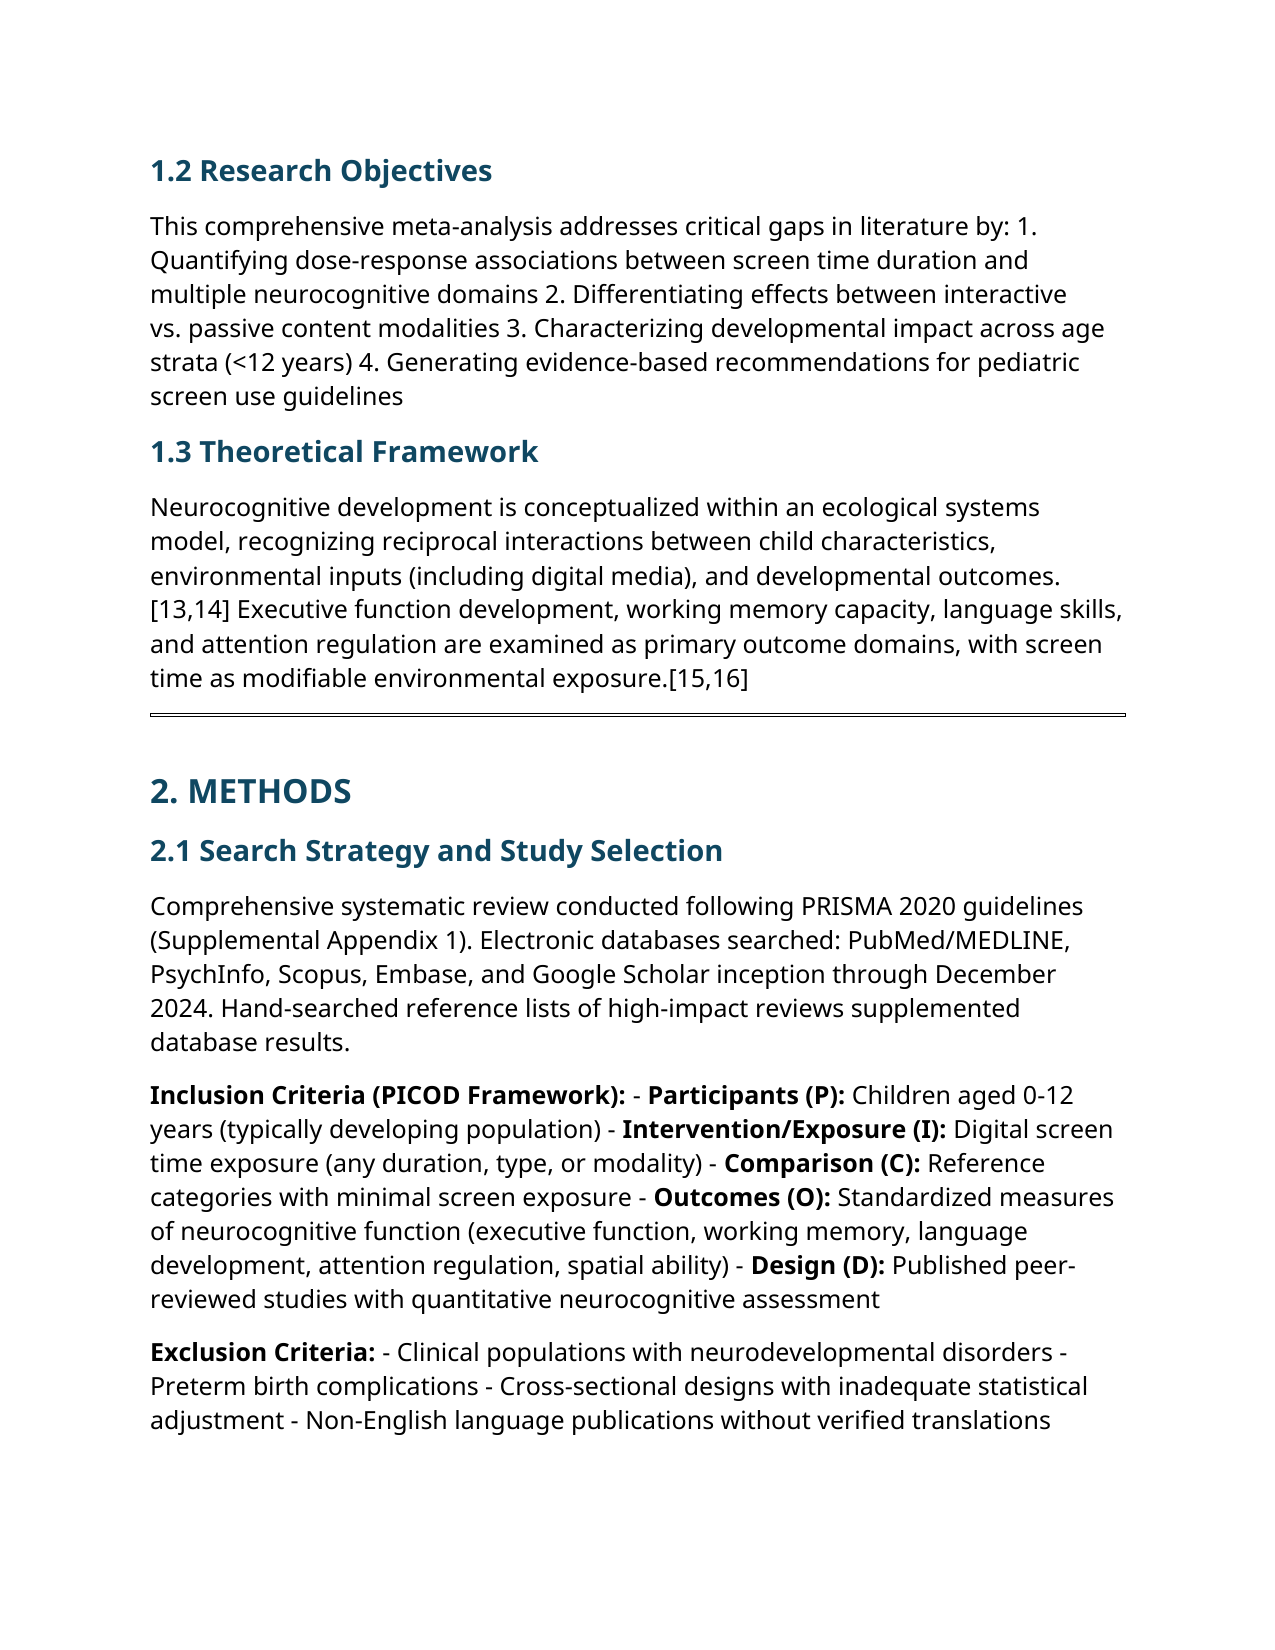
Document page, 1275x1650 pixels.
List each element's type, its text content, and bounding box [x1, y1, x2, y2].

text Comprehensive systematic review conducted following PRISMA 2020 guidelines (Supplemental Appendix 1). Electronic databases searched: PubMed/MEDLINE, PsychInfo, Scopus, Embase, and Google Scholar inception through December 2024. Hand-searched reference lists of high-impact reviews supplemented database results. [150, 888, 1125, 1059]
subtitle 1.3 Theoretical Framework [150, 432, 1125, 471]
subtitle 2.1 Search Strategy and Study Selection [150, 830, 1125, 870]
text This comprehensive meta-analysis addresses critical gaps in literature by: 1. Quantifying dose-response associations between screen time duration and multiple neurocognitive domains 2. Differentiating effects between interactive vs. passive content modalities 3. Characterizing developmental impact across age strata (<12 years) 4. Generating evidence-based recommendations for pediatric screen use guidelines [150, 208, 1125, 413]
subtitle 2. METHODS [150, 768, 1125, 813]
text Neurocognitive development is conceptualized within an ecological systems model, recognizing reciprocal interactions between child characteristics, environmental inputs (including digital media), and developmental outcomes.[13,14] Executive function development, working memory capacity, language skills, and attention regulation are examined as primary outcome domains, with screen time as modifiable environmental exposure.[15,16] [150, 490, 1125, 694]
subtitle 1.2 Research Objectives [150, 150, 1125, 190]
text Exclusion Criteria: - Clinical populations with neurodevelopmental disorders - Preterm birth complications - Cross-sectional designs with inadequate statistical adjustment - Non-English language publications without verified translations [150, 1335, 1125, 1437]
text Inclusion Criteria (PICOD Framework): - Participants (P): Children aged 0-12 years (typically developing population) - Intervention/Exposure (I): Digital screen time exposure (any duration, type, or modality) - Comparison (C): Reference categories with minimal screen exposure - Outcomes (O): Standardized measures of neurocognitive function (executive function, working memory, language development, attention regulation, spatial ability) - Design (D): Published peer-reviewed studies with quantitative neurocognitive assessment [150, 1078, 1125, 1316]
